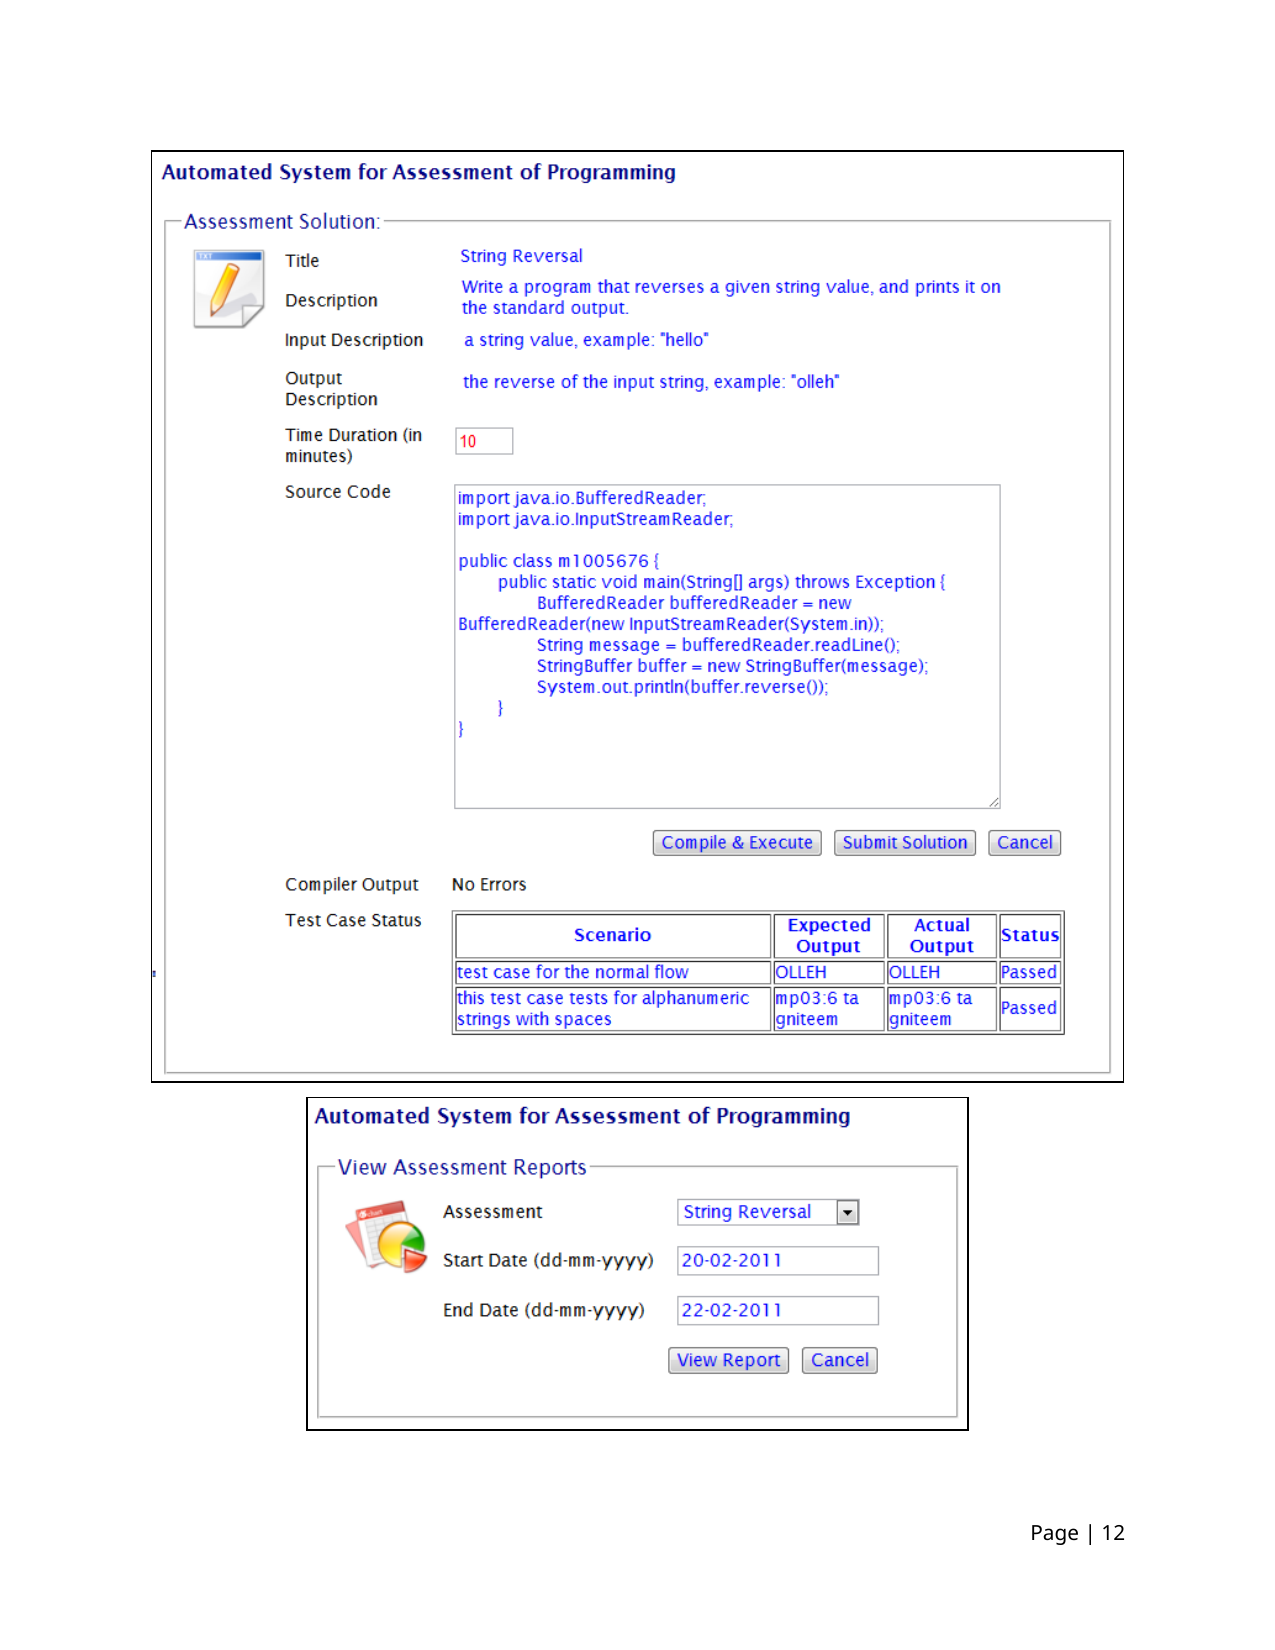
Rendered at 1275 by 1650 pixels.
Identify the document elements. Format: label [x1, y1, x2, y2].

picture [308, 1098, 967, 1429]
picture [152, 152, 1123, 1081]
